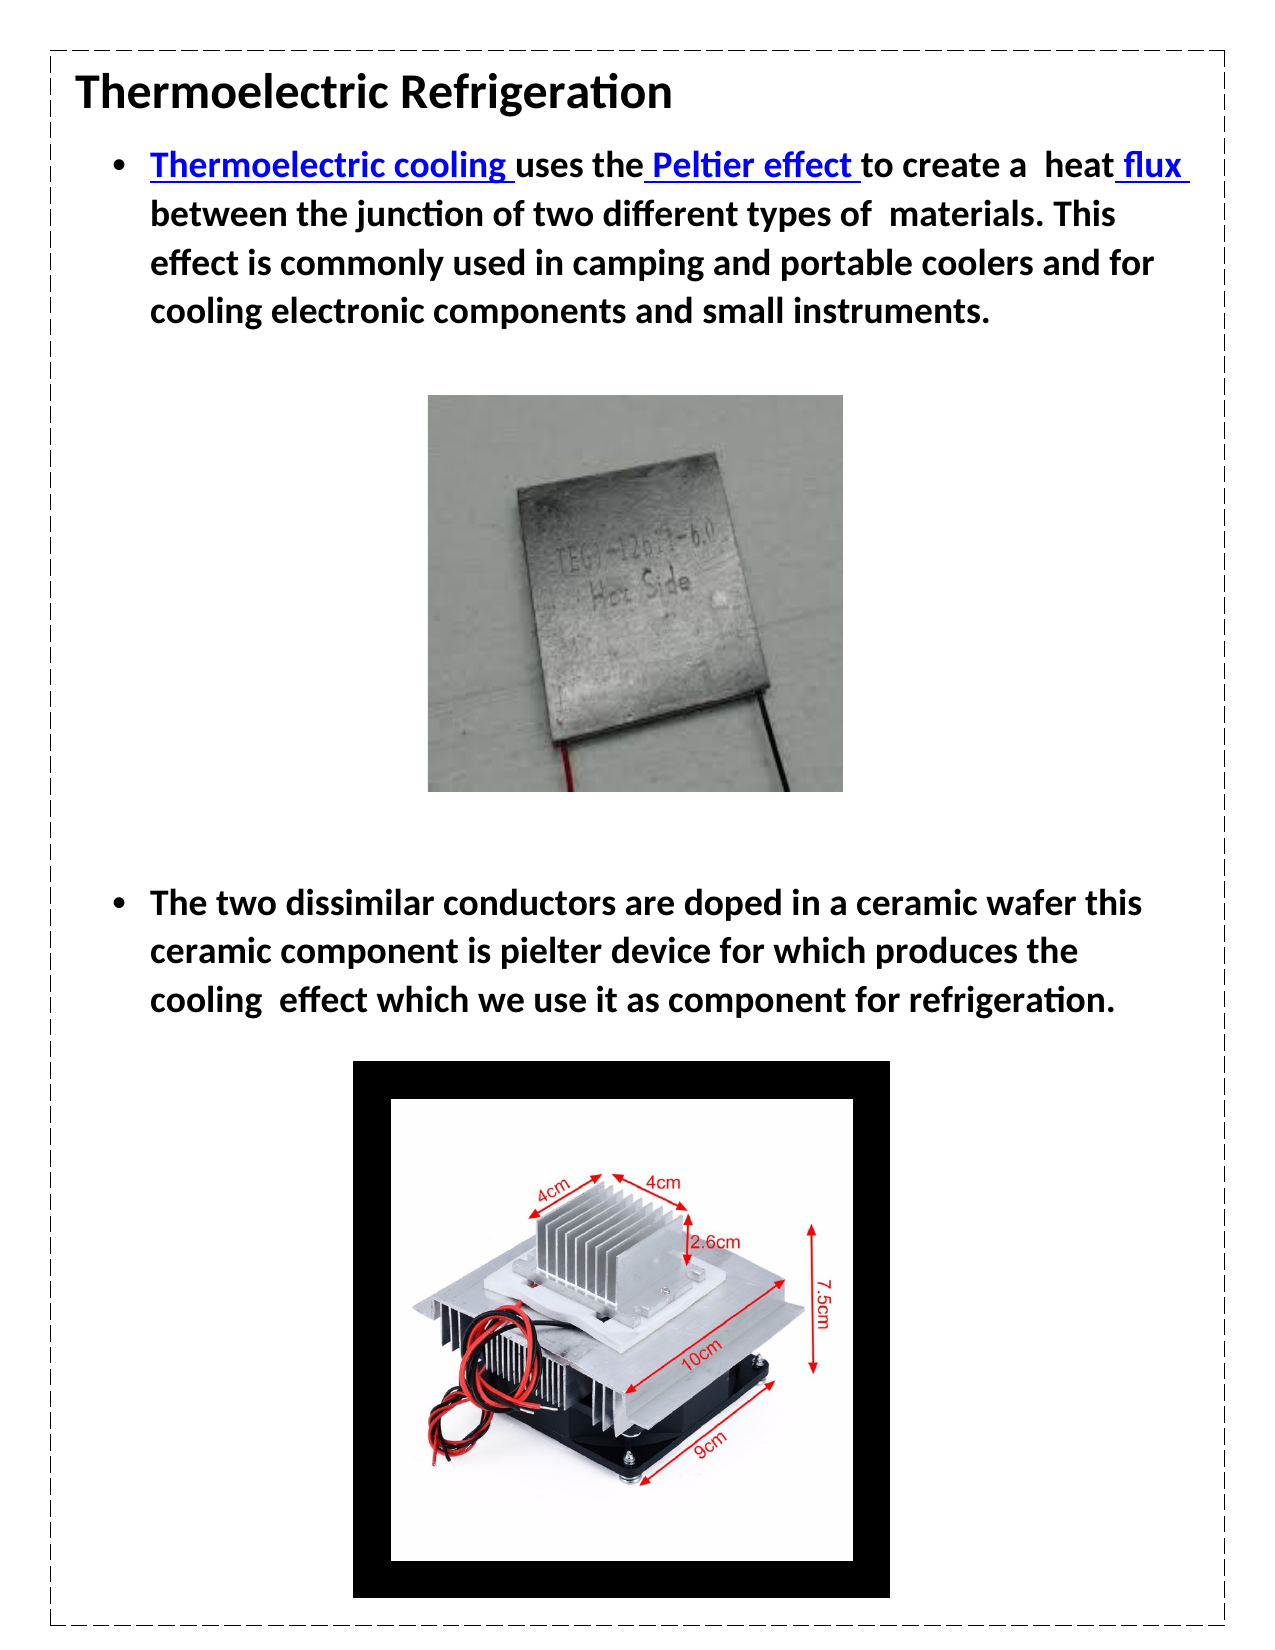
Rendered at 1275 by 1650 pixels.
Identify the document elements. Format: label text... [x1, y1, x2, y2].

picture [391, 1099, 853, 1561]
list Thermoelectric cooling uses the Peltier effect to create a heat flux between the junction of two different types of materials. This effect is commonly used in camping and portable coolers and for cooling electronic components and small instruments. [112, 141, 1200, 333]
text Thermoelectric Refrigeration [75, 60, 1200, 121]
picture [427, 395, 843, 792]
list The two dissimilar conductors are doped in a ceramic wafer this ceramic component is pielter device for which produces the cooling effect which we use it as component for refrigeration. [112, 878, 1200, 1021]
